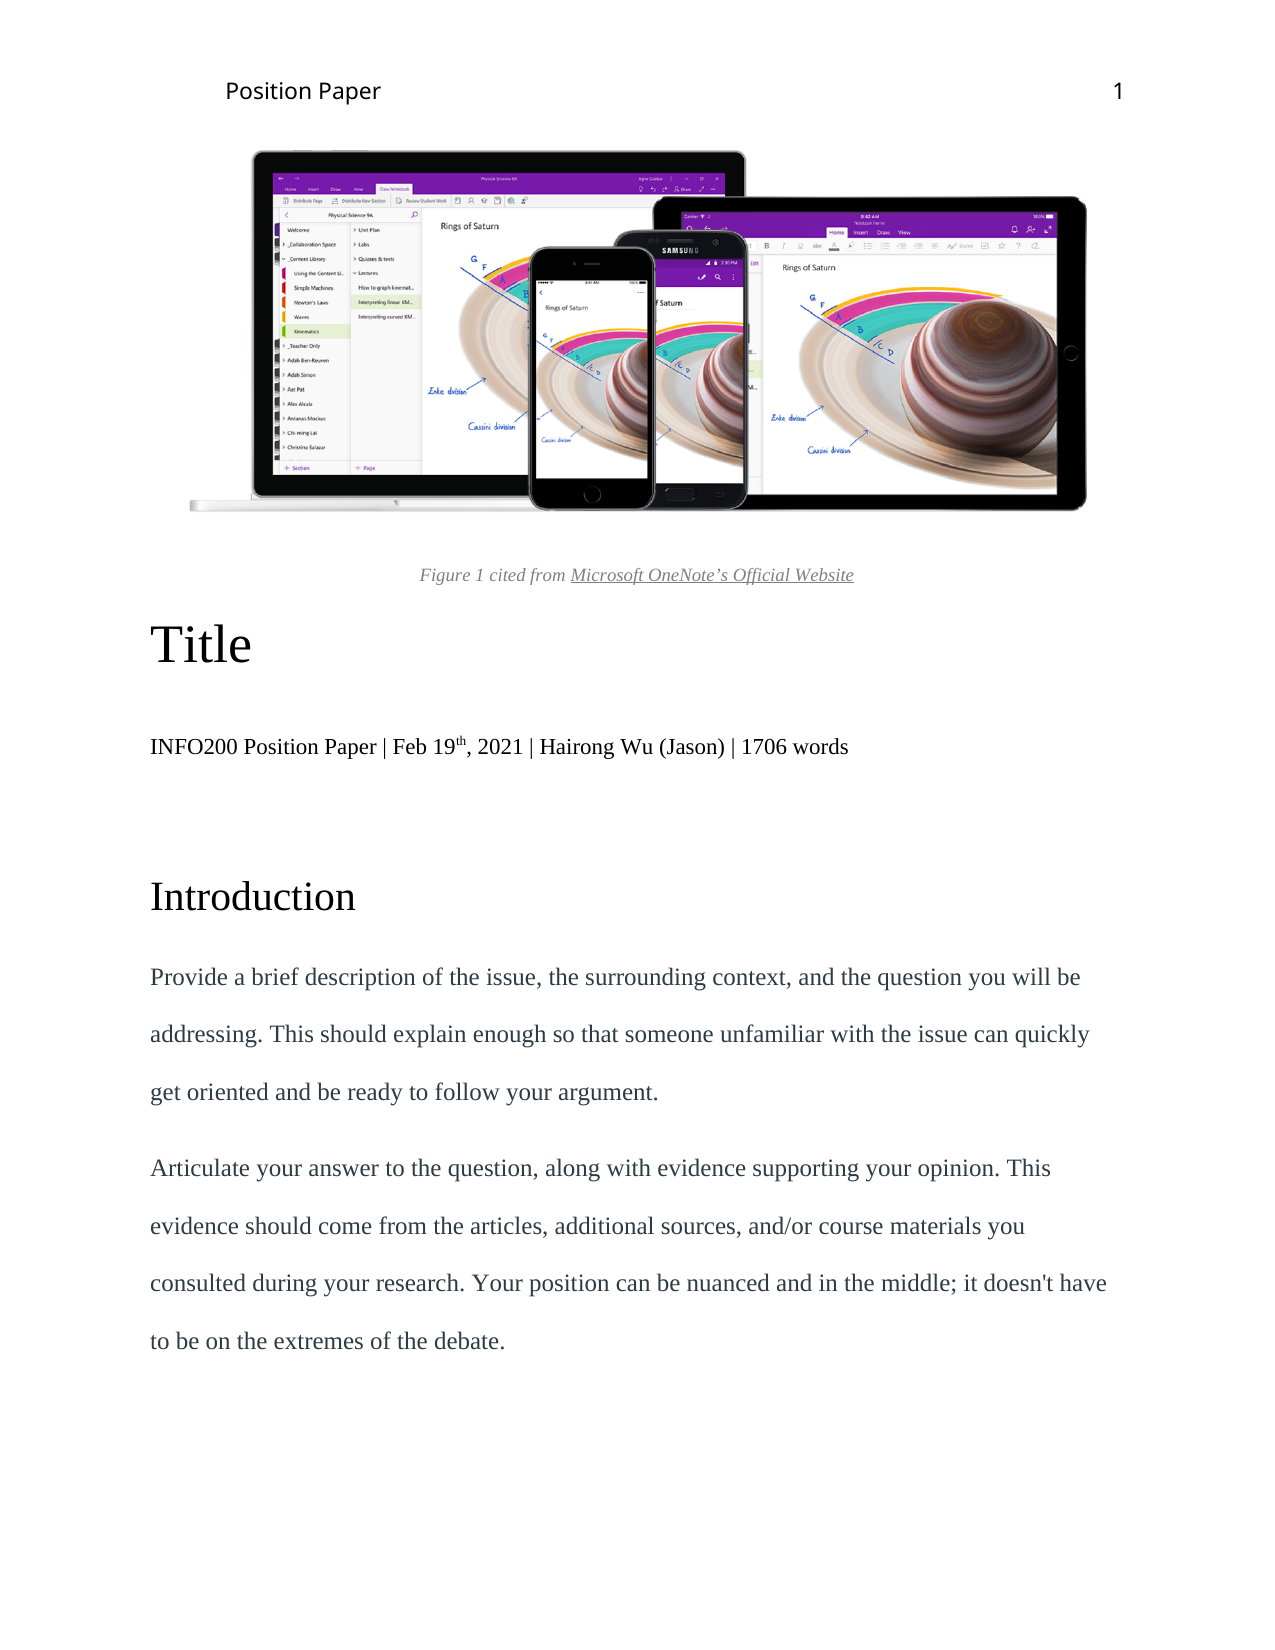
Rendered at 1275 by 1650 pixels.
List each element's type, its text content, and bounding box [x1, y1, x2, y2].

text Figure 1 cited from Microsoft OneNote’s Official Website [150, 563, 1125, 585]
subtitle Introduction [150, 871, 1125, 919]
text INFO200 Position Paper | Feb 19th, 2021 | Hairong Wu (Jason) | 1706 words [150, 733, 1125, 759]
picture [150, 150, 1125, 516]
text Articulate your answer to the question, along with evidence supporting your opinion. This evidence should come from the articles, additional sources, and/or course materials you consulted during your research. Your position can be nuanced and in the middle; it doesn't have to be on the extremes of the debate. [150, 1153, 1125, 1354]
text Provide a brief description of the issue, the surrounding context, and the question you will be addressing. This should explain enough so that someone unfamiliar with the issue can quickly get oriented and be ready to follow your argument. [150, 962, 1125, 1106]
title Title [150, 612, 1125, 674]
